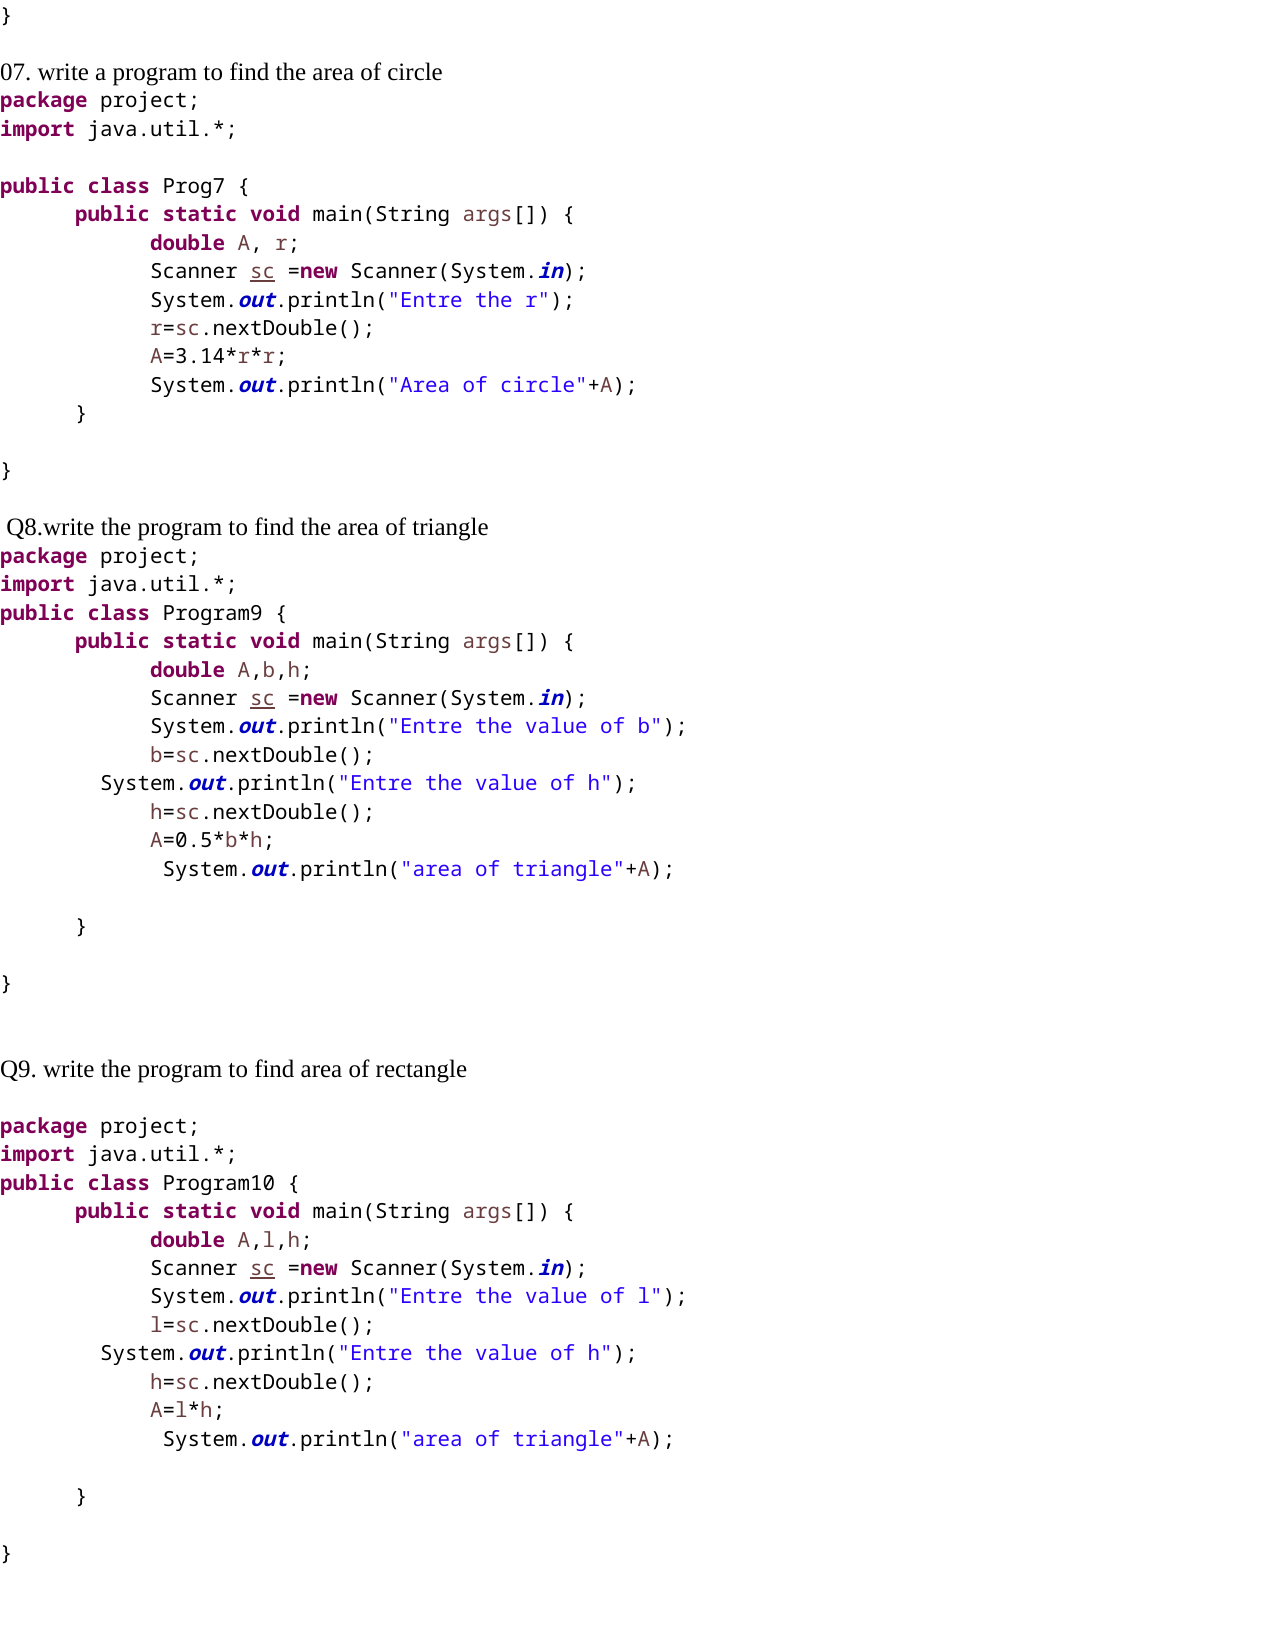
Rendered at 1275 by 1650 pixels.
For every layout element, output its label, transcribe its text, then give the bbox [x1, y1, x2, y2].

text public static void main(String args[]) { [0, 1196, 1275, 1225]
text Scanner sc =new Scanner(System.in); [0, 256, 1275, 285]
text Scanner sc =new Scanner(System.in); [0, 1253, 1275, 1282]
text System.out.println("area of triangle"+A); [0, 1424, 1275, 1452]
text Q9. write the program to find area of rectangle [0, 1054, 1275, 1082]
text r=sc.nextDouble(); [0, 313, 1275, 342]
text System.out.println("Entre the value of h"); [0, 1338, 1275, 1367]
text double A, r; [0, 228, 1275, 256]
text } [0, 1538, 1275, 1566]
text b=sc.nextDouble(); [0, 740, 1275, 768]
text public class Program9 { [0, 598, 1275, 626]
text double A,b,h; [0, 655, 1275, 683]
text A=0.5*b*h; [0, 825, 1275, 854]
text h=sc.nextDouble(); [0, 797, 1275, 825]
text public class Prog7 { [0, 171, 1275, 199]
text Q8.write the program to find the area of triangle [0, 512, 1275, 541]
text double A,l,h; [0, 1225, 1275, 1253]
text h=sc.nextDouble(); [0, 1367, 1275, 1395]
text A=l*h; [0, 1395, 1275, 1424]
text package project; [0, 1111, 1275, 1139]
text public class Program10 { [0, 1168, 1275, 1196]
text } [0, 398, 1275, 427]
text System.out.println("Entre the value of h"); [0, 768, 1275, 797]
text } [0, 0, 1275, 28]
text import java.util.*; [0, 569, 1275, 598]
text } [0, 455, 1275, 484]
text import java.util.*; [0, 114, 1275, 142]
text 07. write a program to find the area of circle [0, 57, 1275, 86]
text public static void main(String args[]) { [0, 626, 1275, 655]
text } [0, 911, 1275, 939]
text l=sc.nextDouble(); [0, 1310, 1275, 1338]
text } [0, 968, 1275, 996]
text System.out.println("Entre the value of l"); [0, 1282, 1275, 1310]
text System.out.println("area of triangle"+A); [0, 854, 1275, 882]
text A=3.14*r*r; [0, 342, 1275, 370]
text import java.util.*; [0, 1139, 1275, 1168]
text package project; [0, 541, 1275, 569]
text Scanner sc =new Scanner(System.in); [0, 683, 1275, 712]
text System.out.println("Area of circle"+A); [0, 370, 1275, 398]
text System.out.println("Entre the value of b"); [0, 712, 1275, 740]
text System.out.println("Entre the r"); [0, 285, 1275, 313]
text public static void main(String args[]) { [0, 199, 1275, 228]
text } [0, 1481, 1275, 1509]
text package project; [0, 86, 1275, 114]
